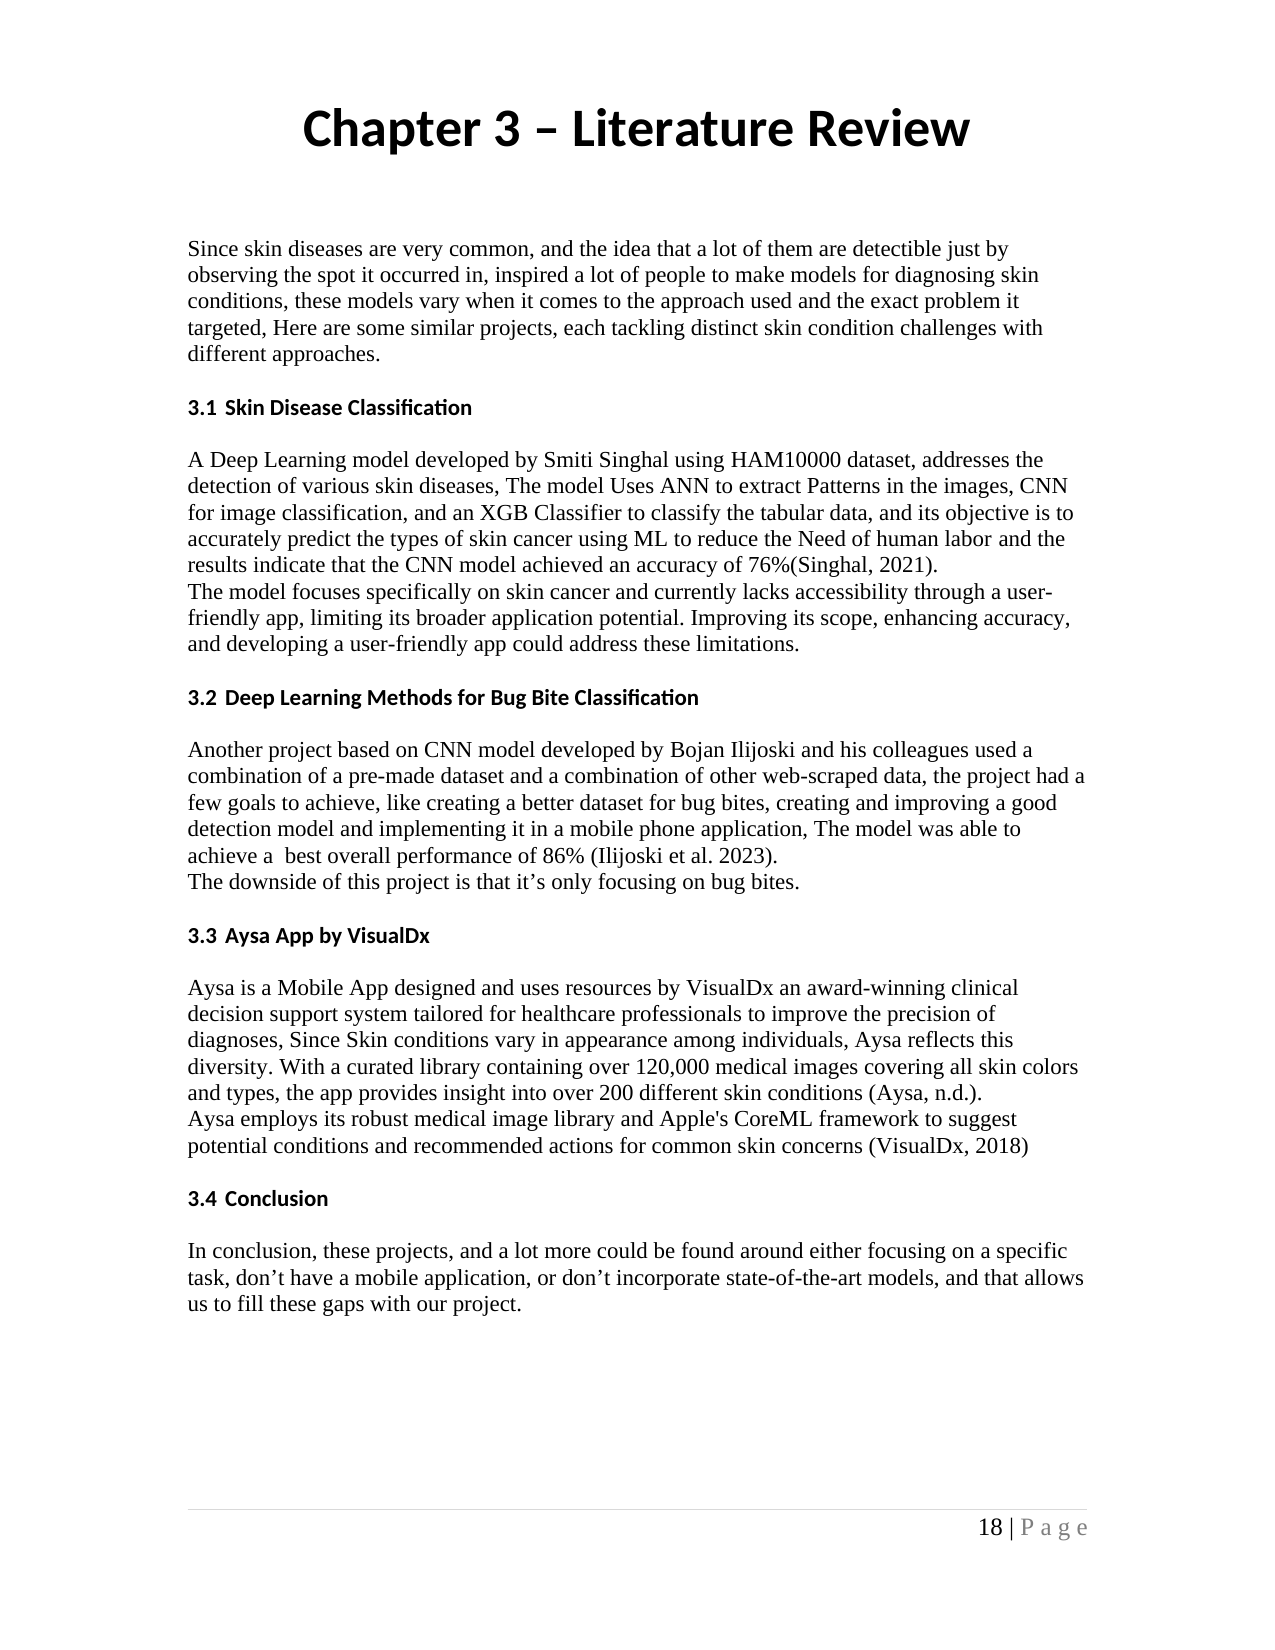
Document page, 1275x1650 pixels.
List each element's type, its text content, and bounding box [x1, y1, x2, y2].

list Deep Learning Methods for Bug Bite Classification [187, 683, 1087, 711]
text A Deep Learning model developed by Smiti Singhal using HAM10000 dataset, addresses the detection of various skin diseases, The model Uses ANN to extract Patterns in the images, CNN for image classification, and an XGB Classifier to classify the tabular data, and its objective is to accurately predict the types of skin cancer using ML to reduce the Need of human labor and the results indicate that the CNN model achieved an accuracy of 76%(Singhal, 2021). [187, 446, 1087, 578]
list Conclusion [187, 1184, 1087, 1213]
text Aysa is a Mobile App designed and uses resources by VisualDx an award-winning clinical decision support system tailored for healthcare professionals to improve the precision of diagnoses, Since Skin conditions vary in appearance among individuals, Aysa reflects this diversity. With a curated library containing over 120,000 medical images covering all skin colors and types, the app provides insight into over 200 different skin conditions (Aysa, n.d.). [187, 974, 1087, 1106]
list Skin Disease Classification [187, 393, 1087, 421]
text Another project based on CNN model developed by Bojan Ilijoski and his colleagues used a combination of a pre-made dataset and a combination of other web-scraped data, the project had a few goals to achieve, like creating a better dataset for bug bites, creating and improving a good detection model and implementing it in a mobile phone application, The model was able to achieve a best overall performance of 86% (Ilijoski et al. 2023). [187, 736, 1087, 868]
text The model focuses specifically on skin cancer and currently lacks accessibility through a user-friendly app, limiting its broader application potential. Improving its scope, enhancing accuracy, and developing a user-friendly app could address these limitations. [187, 578, 1087, 657]
text The downside of this project is that it’s only focusing on bug bites. [187, 868, 1087, 894]
text Since skin diseases are very common, and the idea that a lot of them are detectible just by observing the spot it occurred in, inspired a lot of people to make models for diagnosing skin conditions, these models vary when it comes to the approach used and the exact problem it targeted, Here are some similar projects, each tackling distinct skin condition challenges with different approaches. [187, 235, 1087, 367]
list Aysa App by VisualDx [187, 921, 1087, 949]
text In conclusion, these projects, and a lot more could be found around either focusing on a specific task, don’t have a mobile application, or don’t incorporate state-of-the-art models, and that allows us to fill these gaps with our project. [187, 1238, 1087, 1317]
text Aysa employs its robust medical image library and Apple's CoreML framework to suggest potential conditions and recommended actions for common skin concerns (VisualDx, 2018) [187, 1106, 1087, 1158]
subtitle Chapter 3 – Literature Review [187, 94, 1087, 160]
